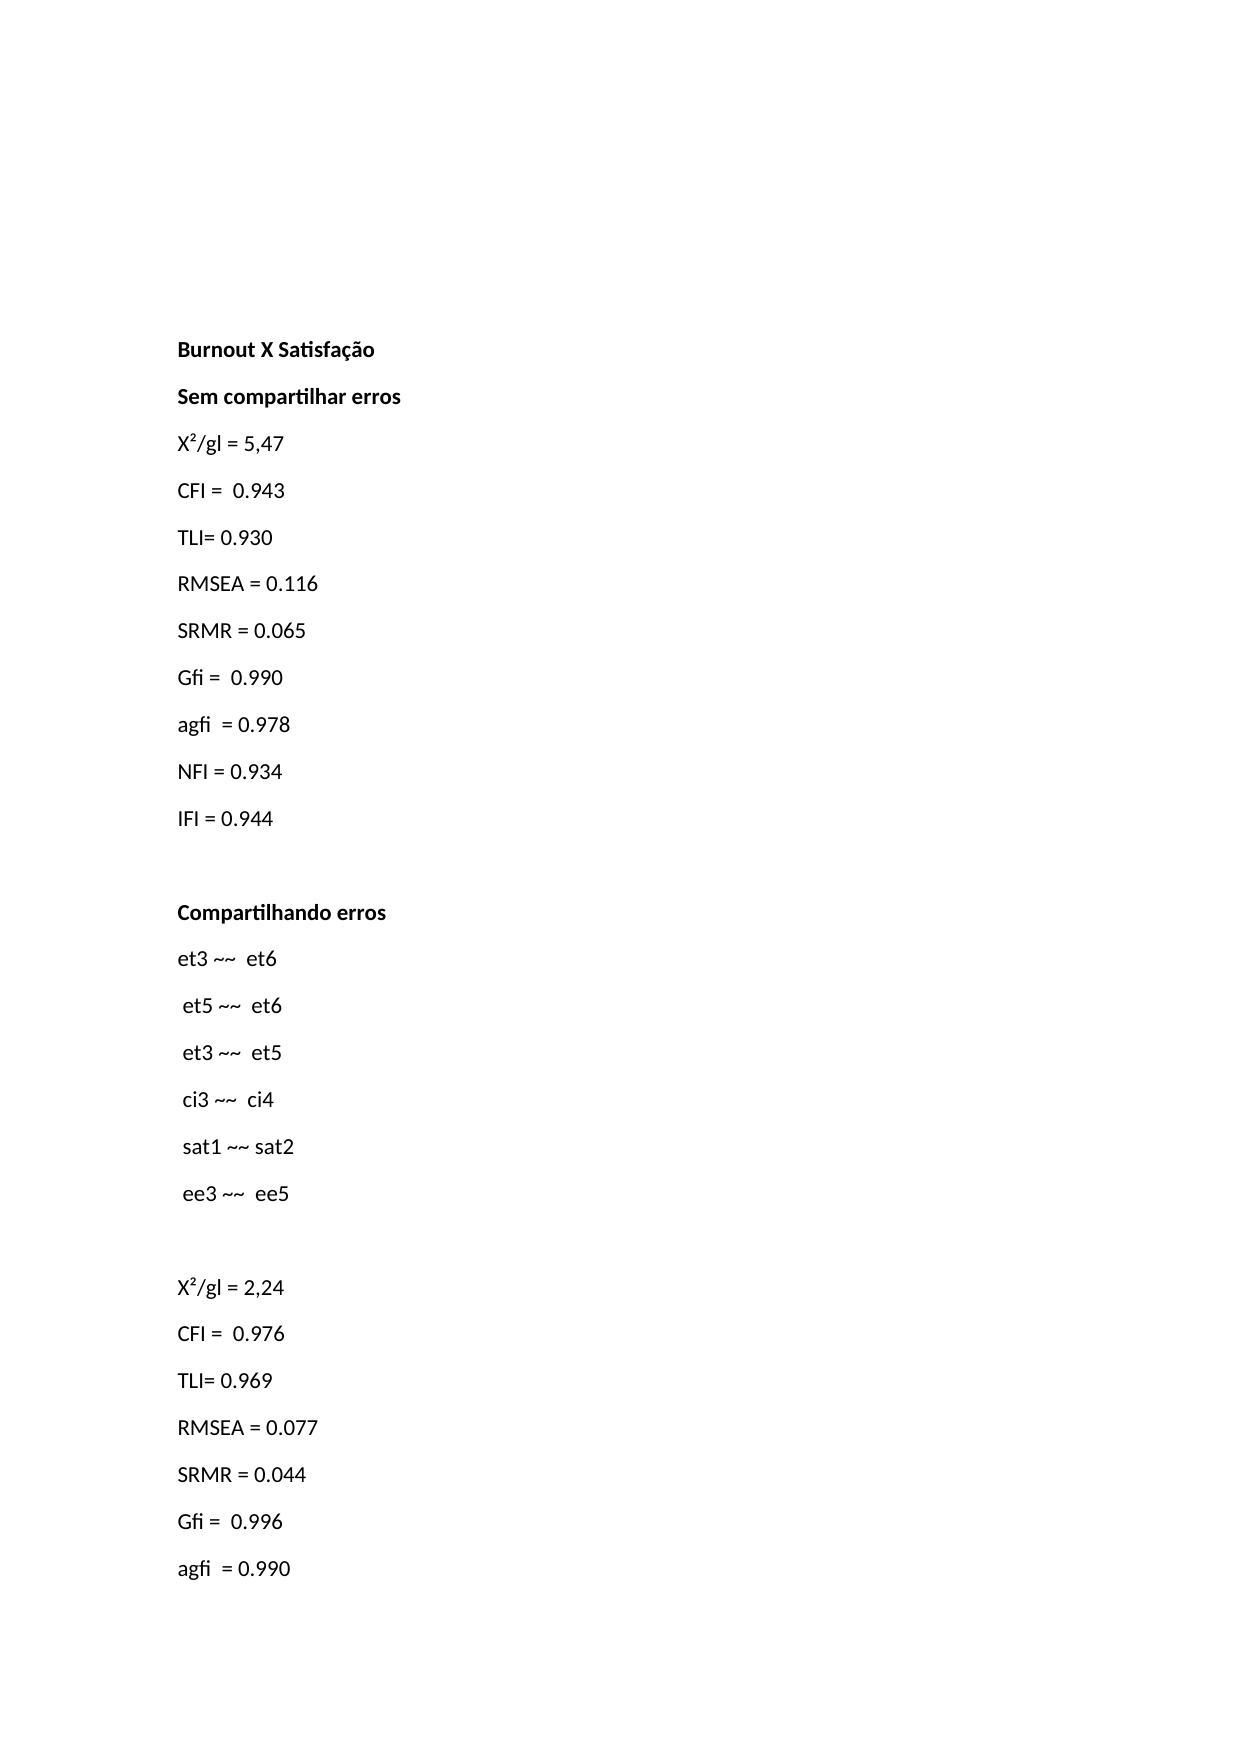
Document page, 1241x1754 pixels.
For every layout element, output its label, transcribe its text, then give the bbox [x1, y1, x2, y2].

text ee3 ~~ ee5 [177, 1179, 1063, 1207]
text SRMR = 0.065 [177, 616, 1063, 644]
text Sem compartilhar erros [177, 382, 1063, 410]
text SRMR = 0.044 [177, 1460, 1063, 1488]
text TLI= 0.930 [177, 523, 1063, 551]
text RMSEA = 0.077 [177, 1413, 1063, 1441]
text et5 ~~ et6 [177, 991, 1063, 1019]
text et3 ~~ et6 [177, 944, 1063, 972]
text TLI= 0.969 [177, 1366, 1063, 1394]
text agfi = 0.978 [177, 710, 1063, 738]
text Compartilhando erros [177, 898, 1063, 926]
text X²/gl = 5,47 [177, 429, 1063, 457]
text agfi = 0.990 [177, 1554, 1063, 1582]
text RMSEA = 0.116 [177, 569, 1063, 597]
text IFI = 0.944 [177, 804, 1063, 832]
text sat1 ~~ sat2 [177, 1132, 1063, 1160]
text NFI = 0.934 [177, 757, 1063, 785]
text Burnout X Satisfação [177, 335, 1063, 363]
text X²/gl = 2,24 [177, 1273, 1063, 1301]
text CFI = 0.976 [177, 1319, 1063, 1347]
text CFI = 0.943 [177, 476, 1063, 504]
text Gfi = 0.996 [177, 1507, 1063, 1535]
text Gfi = 0.990 [177, 663, 1063, 691]
text ci3 ~~ ci4 [177, 1085, 1063, 1113]
text et3 ~~ et5 [177, 1038, 1063, 1066]
